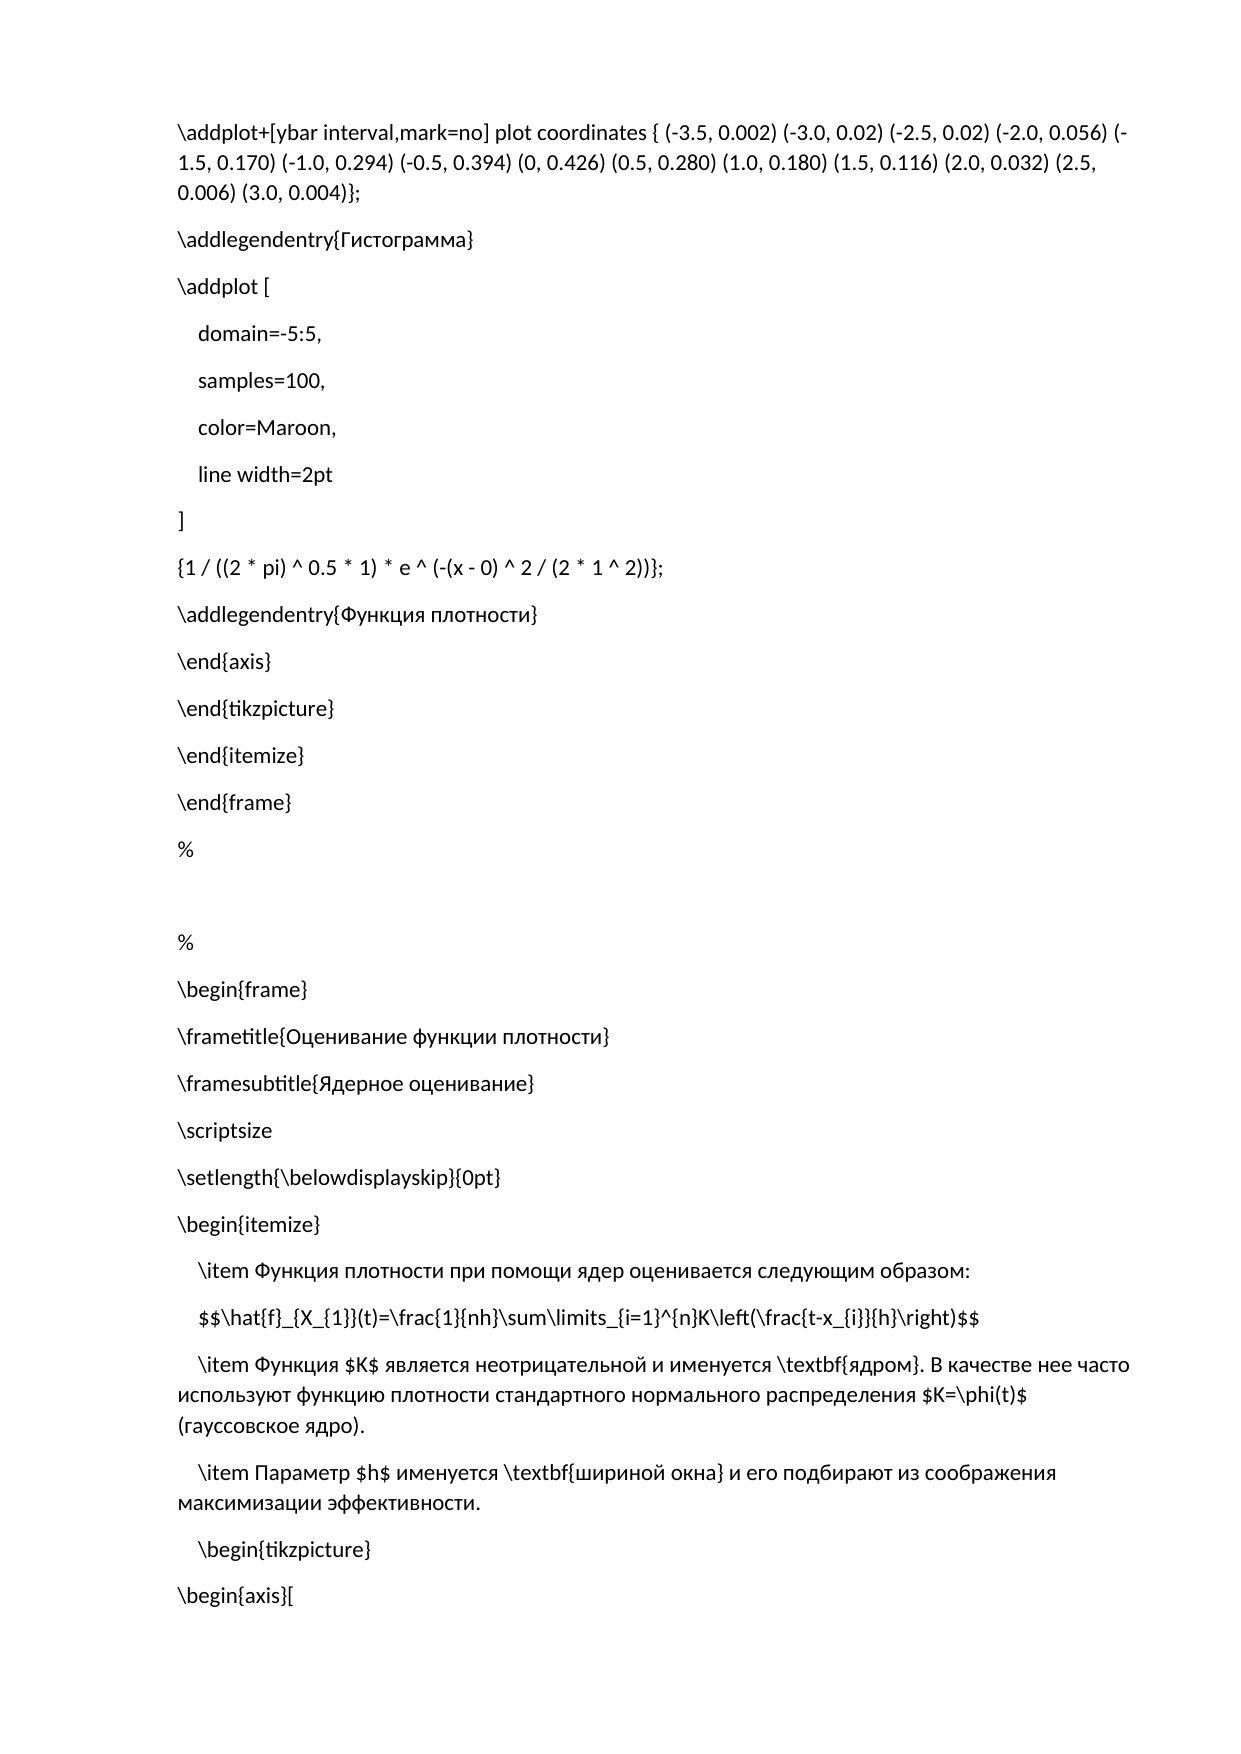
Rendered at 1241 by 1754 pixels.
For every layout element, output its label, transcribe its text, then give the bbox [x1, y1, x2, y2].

text \end{axis} [177, 647, 1152, 675]
text color=Maroon, [177, 413, 1152, 441]
text line width=2pt [177, 460, 1152, 488]
text ] [177, 507, 1152, 535]
text \begin{itemize} [177, 1210, 1152, 1238]
text \addlegendentry{Гистограмма} [177, 225, 1152, 253]
text \end{tikzpicture} [177, 694, 1152, 722]
text \setlength{\belowdisplayskip}{0pt} [177, 1163, 1152, 1191]
text \addplot [ [177, 272, 1152, 300]
text \item Параметр $h$ именуется \textbf{шириной окна} и его подбирают из соображения максимизации эффективности. [177, 1458, 1152, 1516]
text \addlegendentry{Функция плотности} [177, 600, 1152, 628]
text % [177, 928, 1152, 957]
text \begin{tikzpicture} [177, 1535, 1152, 1563]
text samples=100, [177, 366, 1152, 394]
text {1 / ((2 * pi) ^ 0.5 * 1) * e ^ (-(x - 0) ^ 2 / (2 * 1 ^ 2))}; [177, 553, 1152, 582]
text % [177, 835, 1152, 863]
text \frametitle{Оценивание функции плотности} [177, 1022, 1152, 1050]
text \addplot+[ybar interval,mark=no] plot coordinates { (-3.5, 0.002) (-3.0, 0.02) (-2.5, 0.02) (-2.0, 0.056) (-1.5, 0.170) (-1.0, 0.294) (-0.5, 0.394) (0, 0.426) (0.5, 0.280) (1.0, 0.180) (1.5, 0.116) (2.0, 0.032) (2.5, 0.006) (3.0, 0.004)}; [177, 118, 1152, 207]
text domain=-5:5, [177, 319, 1152, 347]
text \item Функция плотности при помощи ядер оценивается следующим образом: [177, 1257, 1152, 1285]
text \end{itemize} [177, 741, 1152, 769]
text \begin{frame} [177, 975, 1152, 1003]
text \framesubtitle{Ядерное оценивание} [177, 1069, 1152, 1097]
text $$\hat{f}_{X_{1}}(t)=\frac{1}{nh}\sum\limits_{i=1}^{n}K\left(\frac{t-x_{i}}{h}\right)$$ [177, 1303, 1152, 1332]
text \end{frame} [177, 788, 1152, 816]
text \scriptsize [177, 1116, 1152, 1144]
text \begin{axis}[ [177, 1582, 1152, 1610]
text \item Функция $K$ является неотрицательной и именуется \textbf{ядром}. В качестве нее часто используют функцию плотности стандартного нормального распределения $K=\phi(t)$ (гауссовское ядро). [177, 1350, 1152, 1439]
